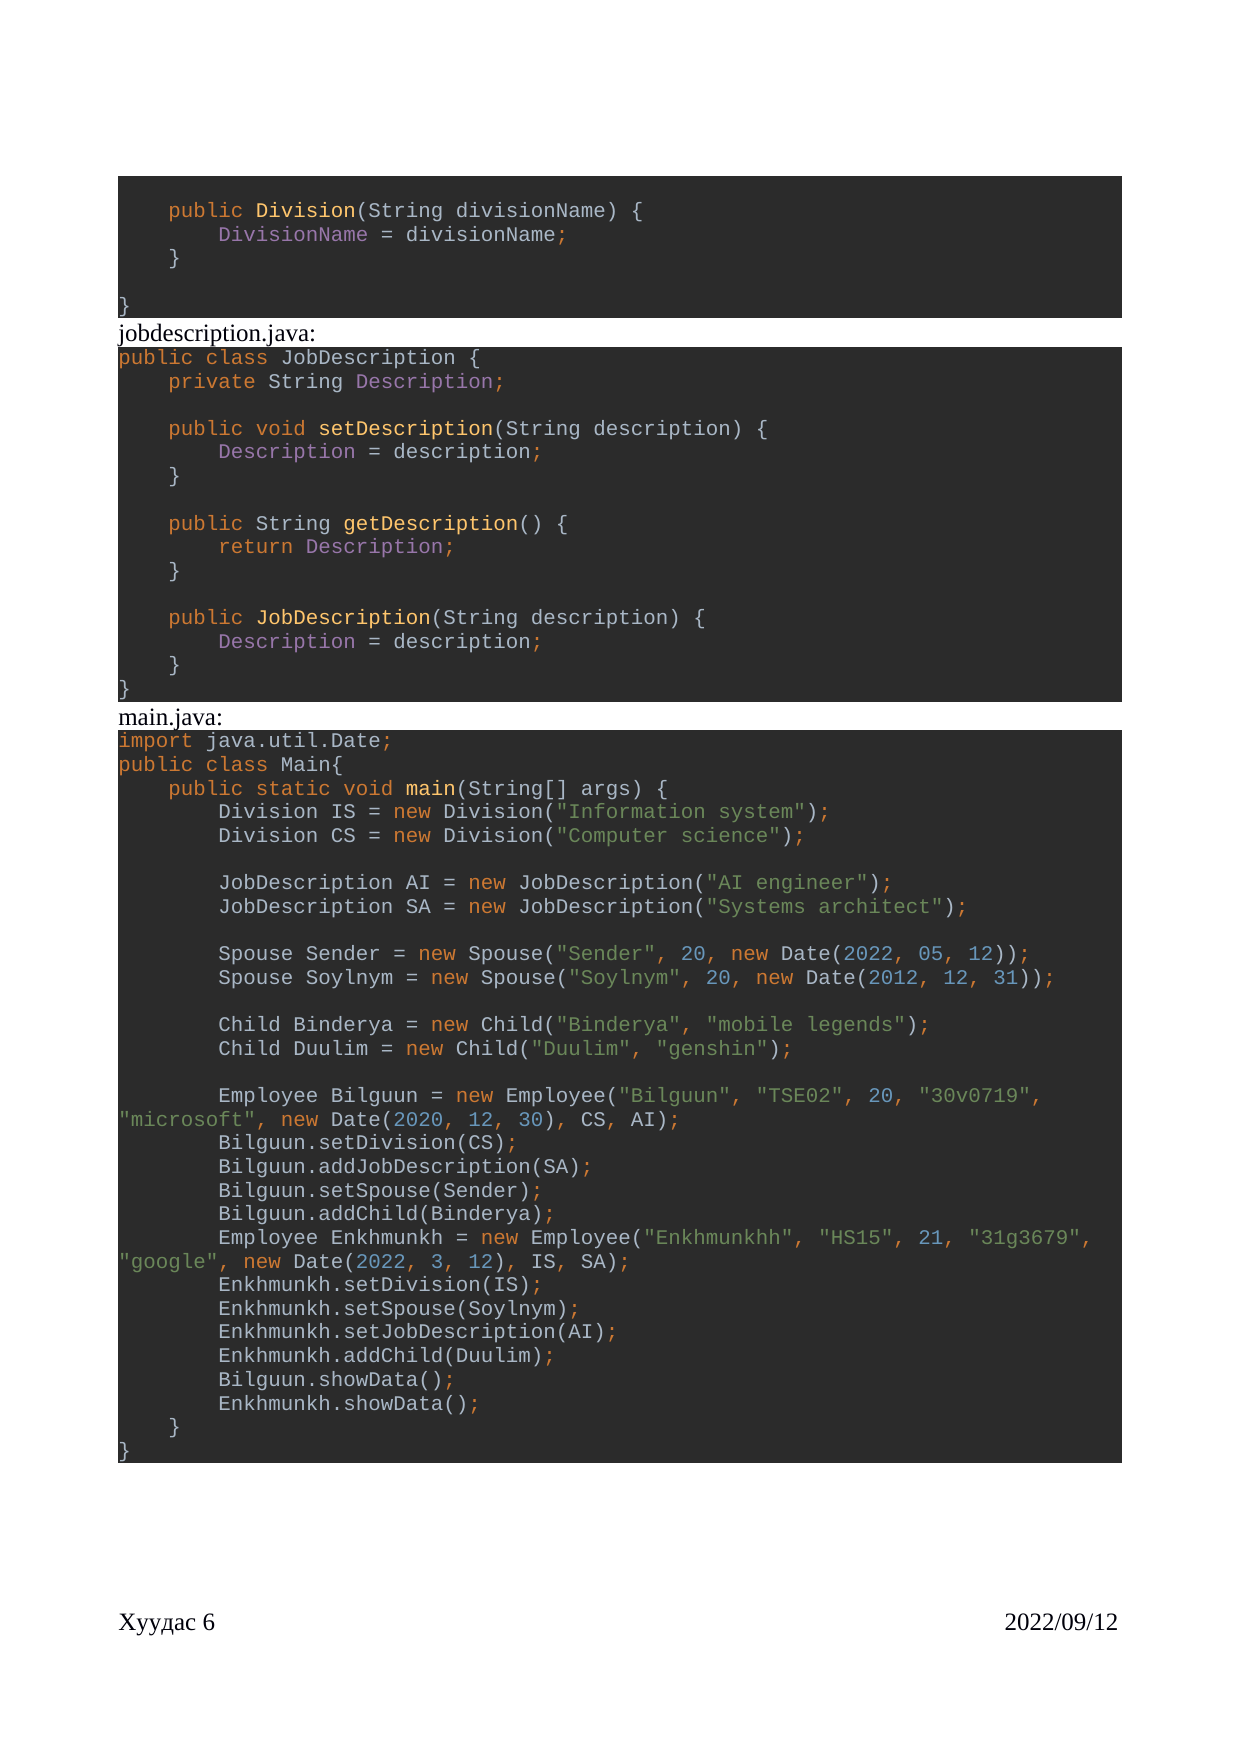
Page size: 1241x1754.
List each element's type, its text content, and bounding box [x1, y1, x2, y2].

text import java.util.Date; public class Main{ public static void main(String[] args) { Division IS = new Division("Information system"); Division CS = new Division("Computer science"); JobDescription AI = new JobDescription("AI engineer"); JobDescription SA = new JobDescription("Systems architect"); Spouse Sender = new Spouse("Sender", 20, new Date(2022, 05, 12)); Spouse Soylnym = new Spouse("Soylnym", 20, new Date(2012, 12, 31)); Child Binderya = new Child("Binderya", "mobile legends"); Child Duulim = new Child("Duulim", "genshin"); Employee Bilguun = new Employee("Bilguun", "TSE02", 20, "30v0719", "microsoft", new Date(2020, 12, 30), CS, AI); Bilguun.setDivision(CS); Bilguun.addJobDescription(SA); Bilguun.setSpouse(Sender); Bilguun.addChild(Binderya); Employee Enkhmunkh = new Employee("Enkhmunkhh", "HS15", 21, "31g3679", "google", new Date(2022, 3, 12), IS, SA); Enkhmunkh.setDivision(IS); Enkhmunkh.setSpouse(Soylnym); Enkhmunkh.setJobDescription(AI); Enkhmunkh.addChild(Duulim); Bilguun.showData(); Enkhmunkh.showData(); } } [118, 730, 1122, 1463]
text public class JobDescription { private String Description; public void setDescription(String description) { Description = description; } public String getDescription() { return Description; } public JobDescription(String description) { Description = description; } } [118, 347, 1122, 702]
text jobdescription.java: [118, 318, 1122, 347]
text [118, 176, 1122, 318]
text main.java: [118, 702, 1122, 730]
